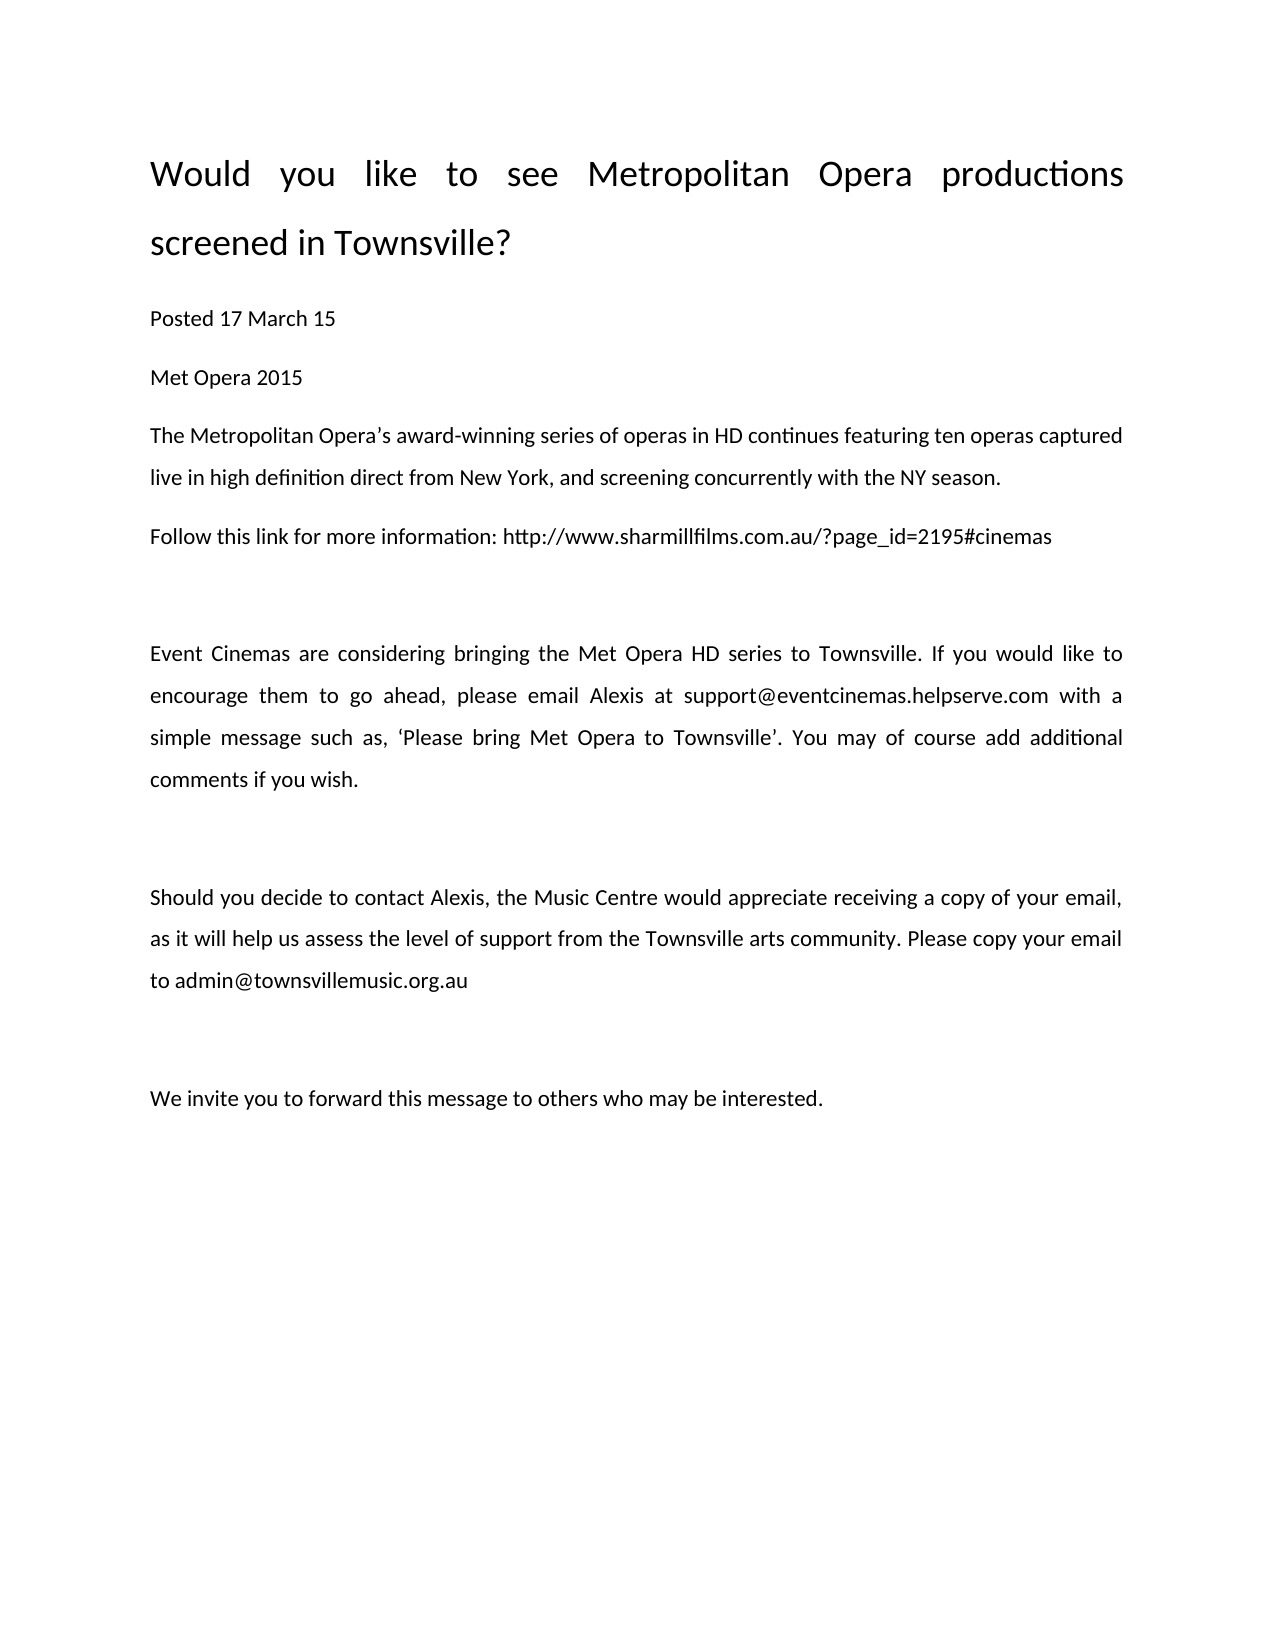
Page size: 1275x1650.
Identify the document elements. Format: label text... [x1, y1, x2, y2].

text Posted 17 March 15 [150, 304, 1125, 332]
text Should you decide to contact Alexis, the Music Centre would appreciate receiving a copy of your email, as it will help us assess the level of support from the Townsville arts community. Please copy your email to admin@townsvillemusic.org.au [150, 883, 1125, 994]
text The Metropolitan Opera’s award-winning series of operas in HD continues featuring ten operas captured live in high definition direct from New York, and screening concurrently with the NY season. [150, 421, 1125, 491]
text Would you like to see Metropolitan Opera productions screened in Townsville? [150, 150, 1125, 264]
text We invite you to forward this message to others who may be interested. [150, 1084, 1125, 1112]
text Follow this link for more information: http://www.sharmillfilms.com.au/?page_id=2195#cinemas [150, 522, 1125, 550]
text Event Cinemas are considering bringing the Met Opera HD series to Townsville. If you would like to encourage them to go ahead, please email Alexis at support@eventcinemas.helpserve.com with a simple message such as, ‘Please bring Met Opera to Townsville’. You may of course add additional comments if you wish. [150, 639, 1125, 793]
text Met Opera 2015 [150, 363, 1125, 391]
